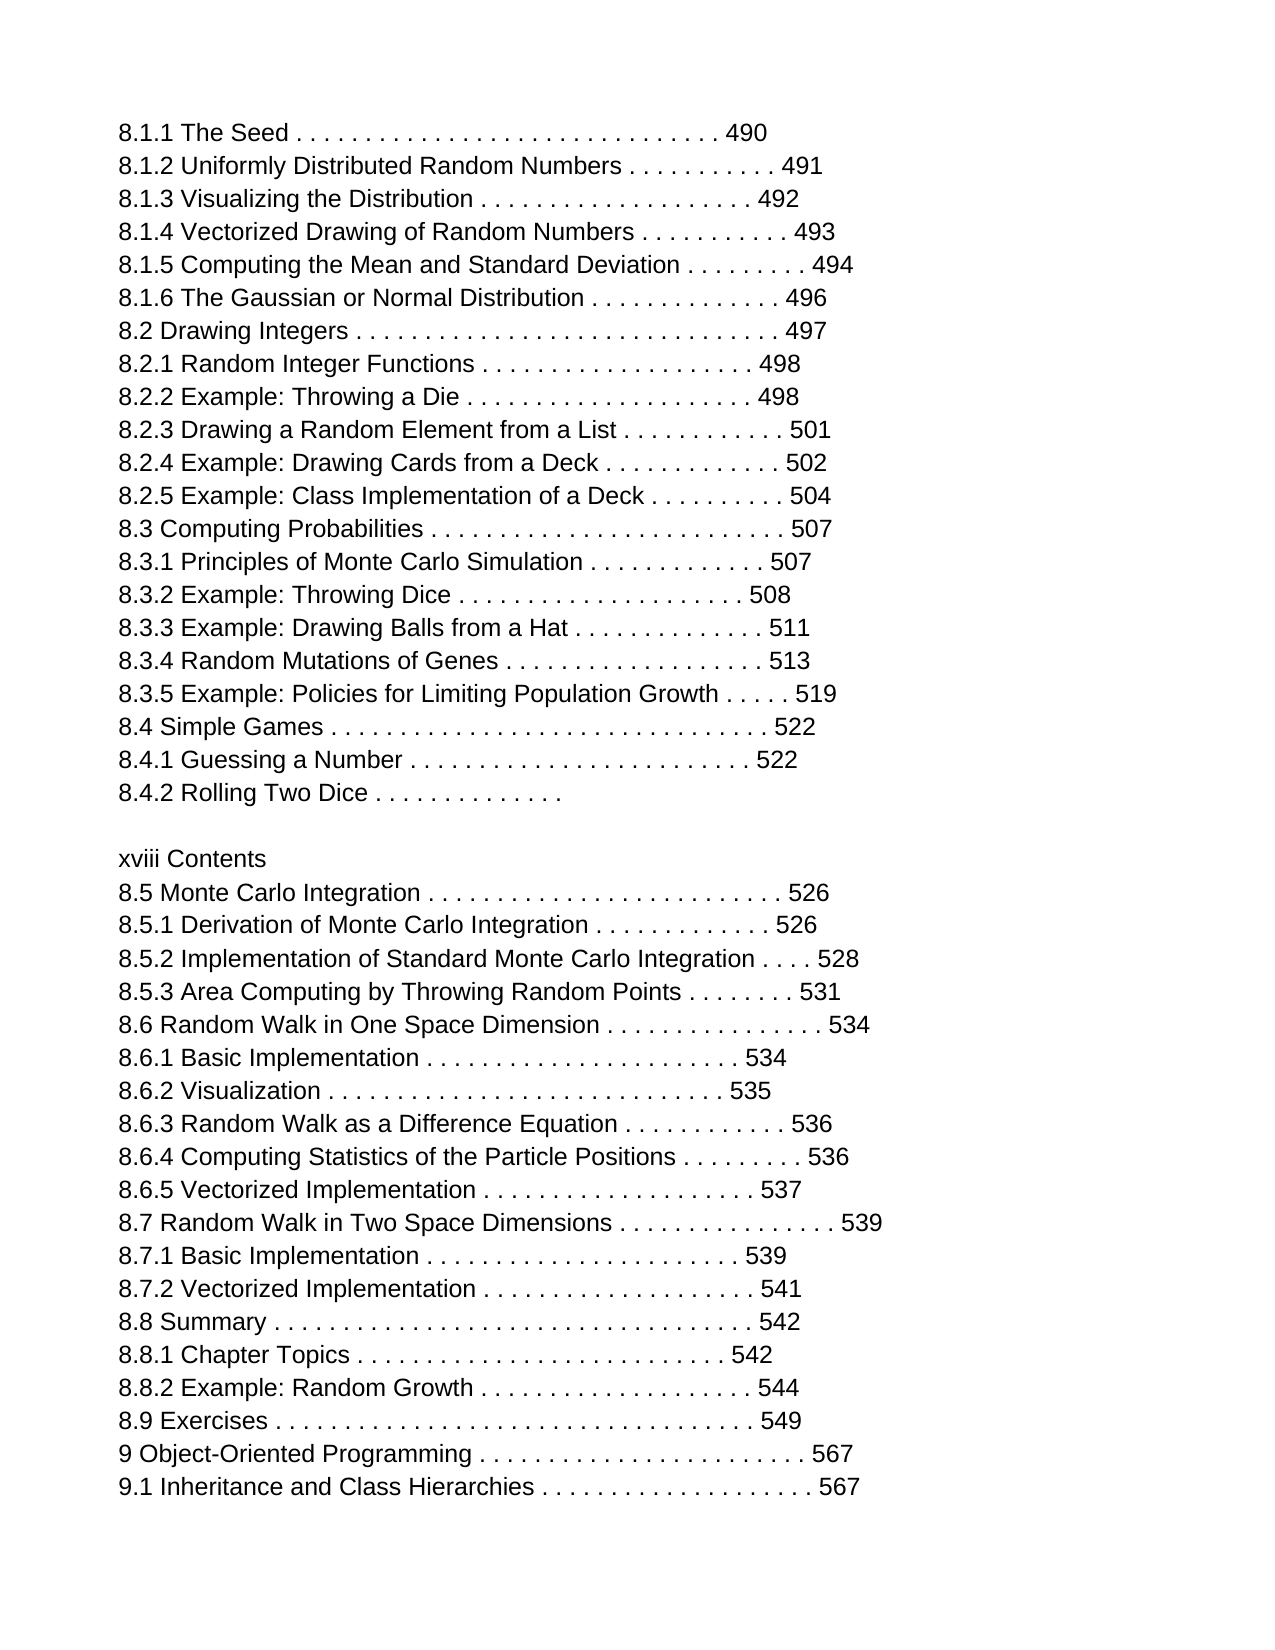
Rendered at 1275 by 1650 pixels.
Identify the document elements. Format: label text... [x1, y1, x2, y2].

text 8.3.4 Random Mutations of Genes . . . . . . . . . . . . . . . . . . . 513 [118, 646, 1157, 675]
text 8.2.3 Drawing a Random Element from a List . . . . . . . . . . . . 501 [118, 415, 1157, 444]
text 8.7.1 Basic Implementation . . . . . . . . . . . . . . . . . . . . . . . 539 [118, 1241, 1157, 1269]
text 8.4.1 Guessing a Number . . . . . . . . . . . . . . . . . . . . . . . . . 522 [118, 745, 1157, 774]
text 8.1.2 Uniformly Distributed Random Numbers . . . . . . . . . . . 491 [118, 151, 1157, 180]
text 8.5.3 Area Computing by Throwing Random Points . . . . . . . . 531 [118, 977, 1157, 1005]
text 8.2.1 Random Integer Functions . . . . . . . . . . . . . . . . . . . . 498 [118, 349, 1157, 378]
text 8.6 Random Walk in One Space Dimension . . . . . . . . . . . . . . . . 534 [118, 1009, 1157, 1038]
text 8.7 Random Walk in Two Space Dimensions . . . . . . . . . . . . . . . . 539 [118, 1208, 1157, 1236]
text 8.3.2 Example: Throwing Dice . . . . . . . . . . . . . . . . . . . . . 508 [118, 580, 1157, 609]
text 8.7.2 Vectorized Implementation . . . . . . . . . . . . . . . . . . . . 541 [118, 1274, 1157, 1302]
text 8.6.5 Vectorized Implementation . . . . . . . . . . . . . . . . . . . . 537 [118, 1175, 1157, 1203]
text 8.4.2 Rolling Two Dice . . . . . . . . . . . . . . [118, 778, 1157, 807]
text 8.3.1 Principles of Monte Carlo Simulation . . . . . . . . . . . . . 507 [118, 547, 1157, 576]
text xviii Contents [118, 844, 1157, 873]
text 8.2 Drawing Integers . . . . . . . . . . . . . . . . . . . . . . . . . . . . . . . 497 [118, 316, 1157, 345]
text 8.5 Monte Carlo Integration . . . . . . . . . . . . . . . . . . . . . . . . . . 526 [118, 877, 1157, 906]
text 9 Object-Oriented Programming . . . . . . . . . . . . . . . . . . . . . . . . 567 [118, 1439, 1157, 1468]
text 8.1.4 Vectorized Drawing of Random Numbers . . . . . . . . . . . 493 [118, 217, 1157, 246]
text 8.1.5 Computing the Mean and Standard Deviation . . . . . . . . . 494 [118, 250, 1157, 279]
text 8.1.6 The Gaussian or Normal Distribution . . . . . . . . . . . . . . 496 [118, 283, 1157, 312]
text 8.5.1 Derivation of Monte Carlo Integration . . . . . . . . . . . . . 526 [118, 911, 1157, 939]
text 8.2.5 Example: Class Implementation of a Deck . . . . . . . . . . 504 [118, 481, 1157, 510]
text 8.2.2 Example: Throwing a Die . . . . . . . . . . . . . . . . . . . . . 498 [118, 382, 1157, 411]
text 8.8.2 Example: Random Growth . . . . . . . . . . . . . . . . . . . . 544 [118, 1373, 1157, 1402]
text 8.8.1 Chapter Topics . . . . . . . . . . . . . . . . . . . . . . . . . . . 542 [118, 1340, 1157, 1368]
text 8.2.4 Example: Drawing Cards from a Deck . . . . . . . . . . . . . 502 [118, 448, 1157, 477]
text 8.1.3 Visualizing the Distribution . . . . . . . . . . . . . . . . . . . . 492 [118, 184, 1157, 213]
text 8.3 Computing Probabilities . . . . . . . . . . . . . . . . . . . . . . . . . . 507 [118, 514, 1157, 543]
text 8.6.2 Visualization . . . . . . . . . . . . . . . . . . . . . . . . . . . . . 535 [118, 1076, 1157, 1104]
text 8.6.1 Basic Implementation . . . . . . . . . . . . . . . . . . . . . . . 534 [118, 1043, 1157, 1071]
text 9.1 Inheritance and Class Hierarchies . . . . . . . . . . . . . . . . . . . . 567 [118, 1472, 1157, 1501]
text 8.8 Summary . . . . . . . . . . . . . . . . . . . . . . . . . . . . . . . . . . . 542 [118, 1307, 1157, 1336]
text 8.3.3 Example: Drawing Balls from a Hat . . . . . . . . . . . . . . 511 [118, 613, 1157, 642]
text 8.9 Exercises . . . . . . . . . . . . . . . . . . . . . . . . . . . . . . . . . . . 549 [118, 1406, 1157, 1434]
text 8.1.1 The Seed . . . . . . . . . . . . . . . . . . . . . . . . . . . . . . . 490 [118, 118, 1157, 147]
text 8.3.5 Example: Policies for Limiting Population Growth . . . . . 519 [118, 679, 1157, 708]
text 8.4 Simple Games . . . . . . . . . . . . . . . . . . . . . . . . . . . . . . . . 522 [118, 712, 1157, 741]
text 8.5.2 Implementation of Standard Monte Carlo Integration . . . . 528 [118, 943, 1157, 972]
text 8.6.3 Random Walk as a Difference Equation . . . . . . . . . . . . 536 [118, 1109, 1157, 1137]
text 8.6.4 Computing Statistics of the Particle Positions . . . . . . . . . 536 [118, 1142, 1157, 1170]
